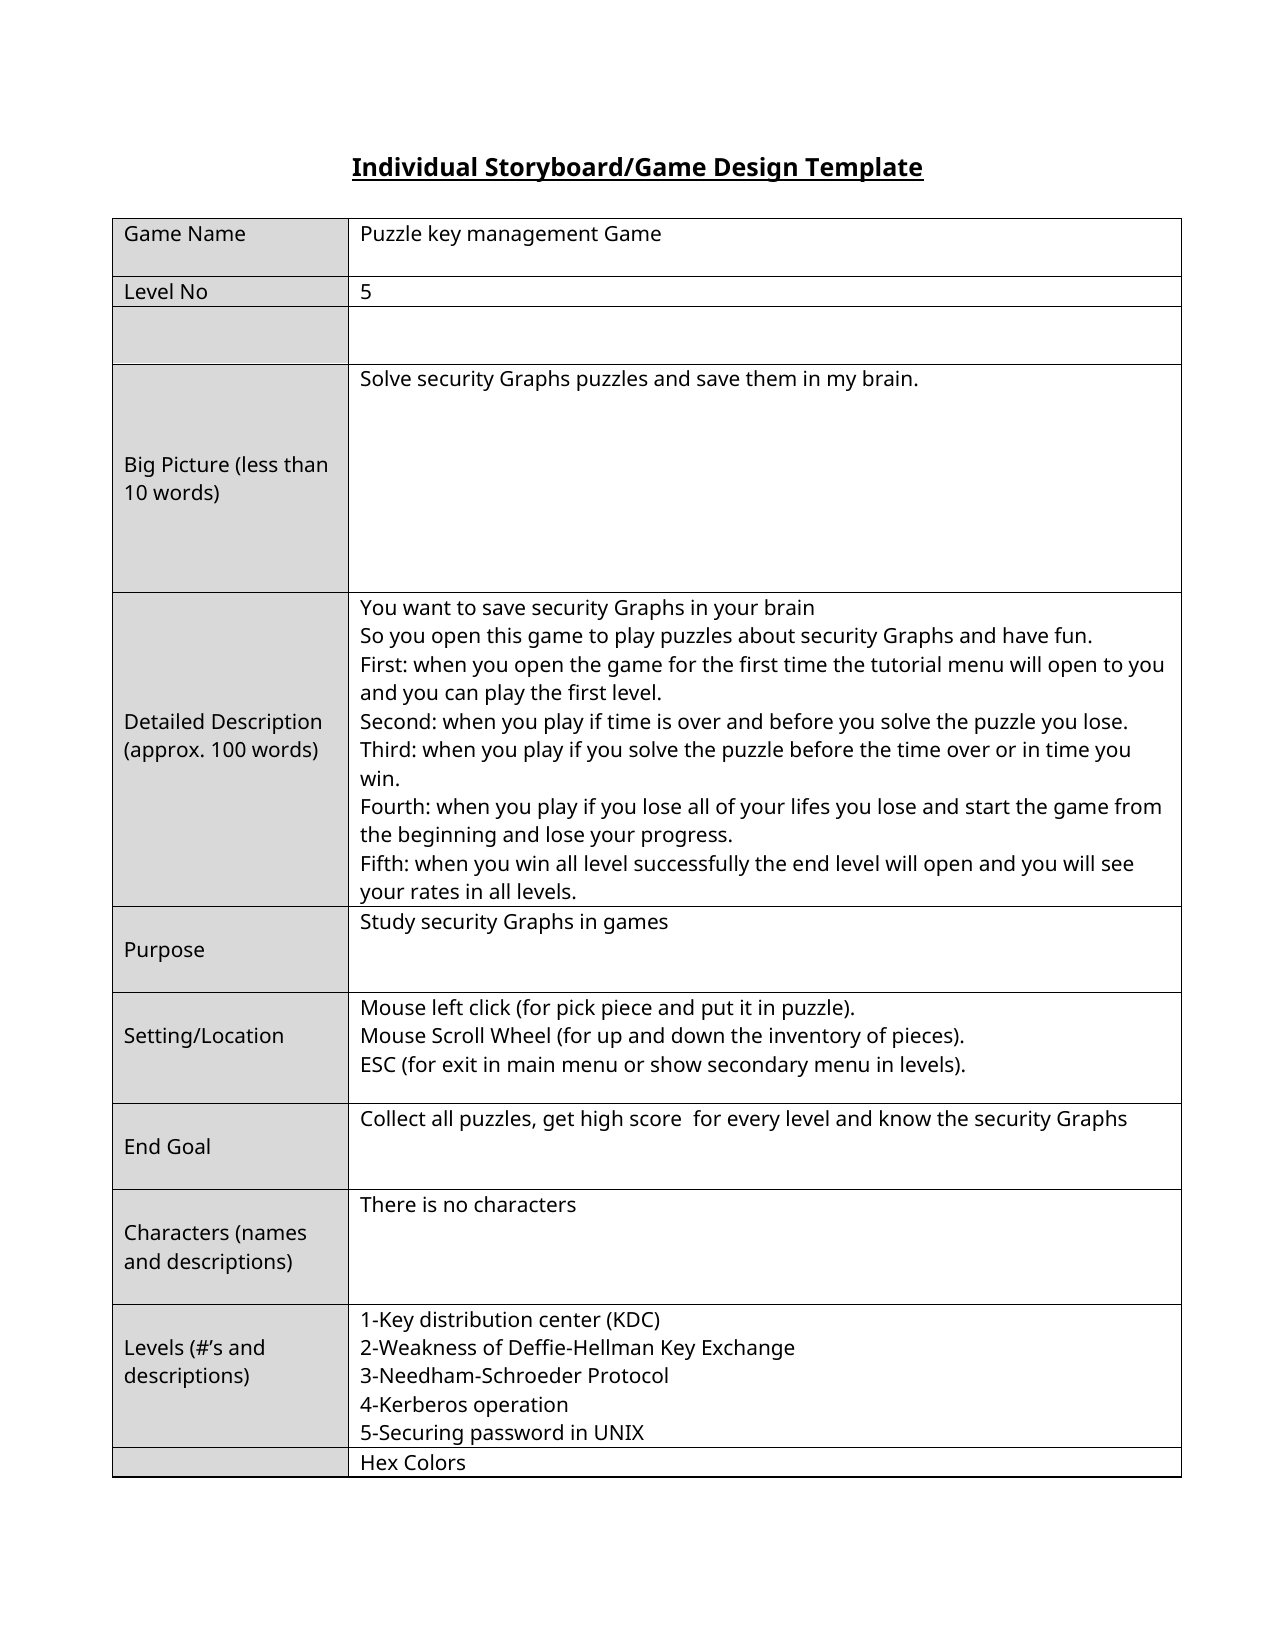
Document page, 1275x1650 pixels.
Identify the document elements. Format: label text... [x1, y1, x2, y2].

table_cell Study security Graphs in games [349, 907, 1181, 992]
table_cell [349, 307, 1181, 363]
table_cell End Goal [113, 1104, 348, 1189]
table_cell Characters (names and descriptions) [113, 1190, 348, 1304]
text Individual Storyboard/Game Design Template [187, 150, 1087, 184]
table_header Game Name [113, 219, 348, 276]
table_cell Colors [113, 1448, 348, 1476]
table_cell Collect all puzzles, get high score for every level and know the security Graphs [349, 1104, 1181, 1189]
table_cell Level No [113, 277, 348, 306]
table_cell Levels (#’s and descriptions) [113, 1305, 348, 1447]
table_cell Purpose [113, 907, 348, 992]
table_cell [113, 307, 348, 363]
table_cell Setting/Location [113, 993, 348, 1103]
table_cell Mouse left click (for pick piece and put it in puzzle). Mouse Scroll Wheel (for up and down the inventory of pieces). ESC (for exit in main menu or show secondary menu in levels). [349, 993, 1181, 1103]
table_cell You want to save security Graphs in your brain So you open this game to play puzzles about security Graphs and have fun. First: when you open the game for the first time the tutorial menu will open to you and you can play the first level. Second: when you play if time is over and before you solve the puzzle you lose. Third: when you play if you solve the puzzle before the time over or in time you win. Fourth: when you play if you lose all of your lifes you lose and start the game from the beginning and lose your progress. Fifth: when you win all level successfully the end level will open and you will see your rates in all levels. [349, 593, 1181, 906]
table_header Puzzle key management Game [349, 219, 1181, 276]
table_cell Big Picture (less than 10 words) [113, 365, 348, 592]
table_cell There is no characters [349, 1190, 1181, 1304]
table_cell Hex Colors [349, 1448, 1181, 1476]
table_cell Detailed Description (approx. 100 words) [113, 593, 348, 906]
table_cell Solve security Graphs puzzles and save them in my brain. [349, 365, 1181, 592]
table_cell 1-Key distribution center (KDC) 2-Weakness of Deffie-Hellman Key Exchange 3-Needham-Schroeder Protocol 4-Kerberos operation 5-Securing password in UNIX [349, 1305, 1181, 1447]
table_cell 5 [349, 277, 1181, 306]
